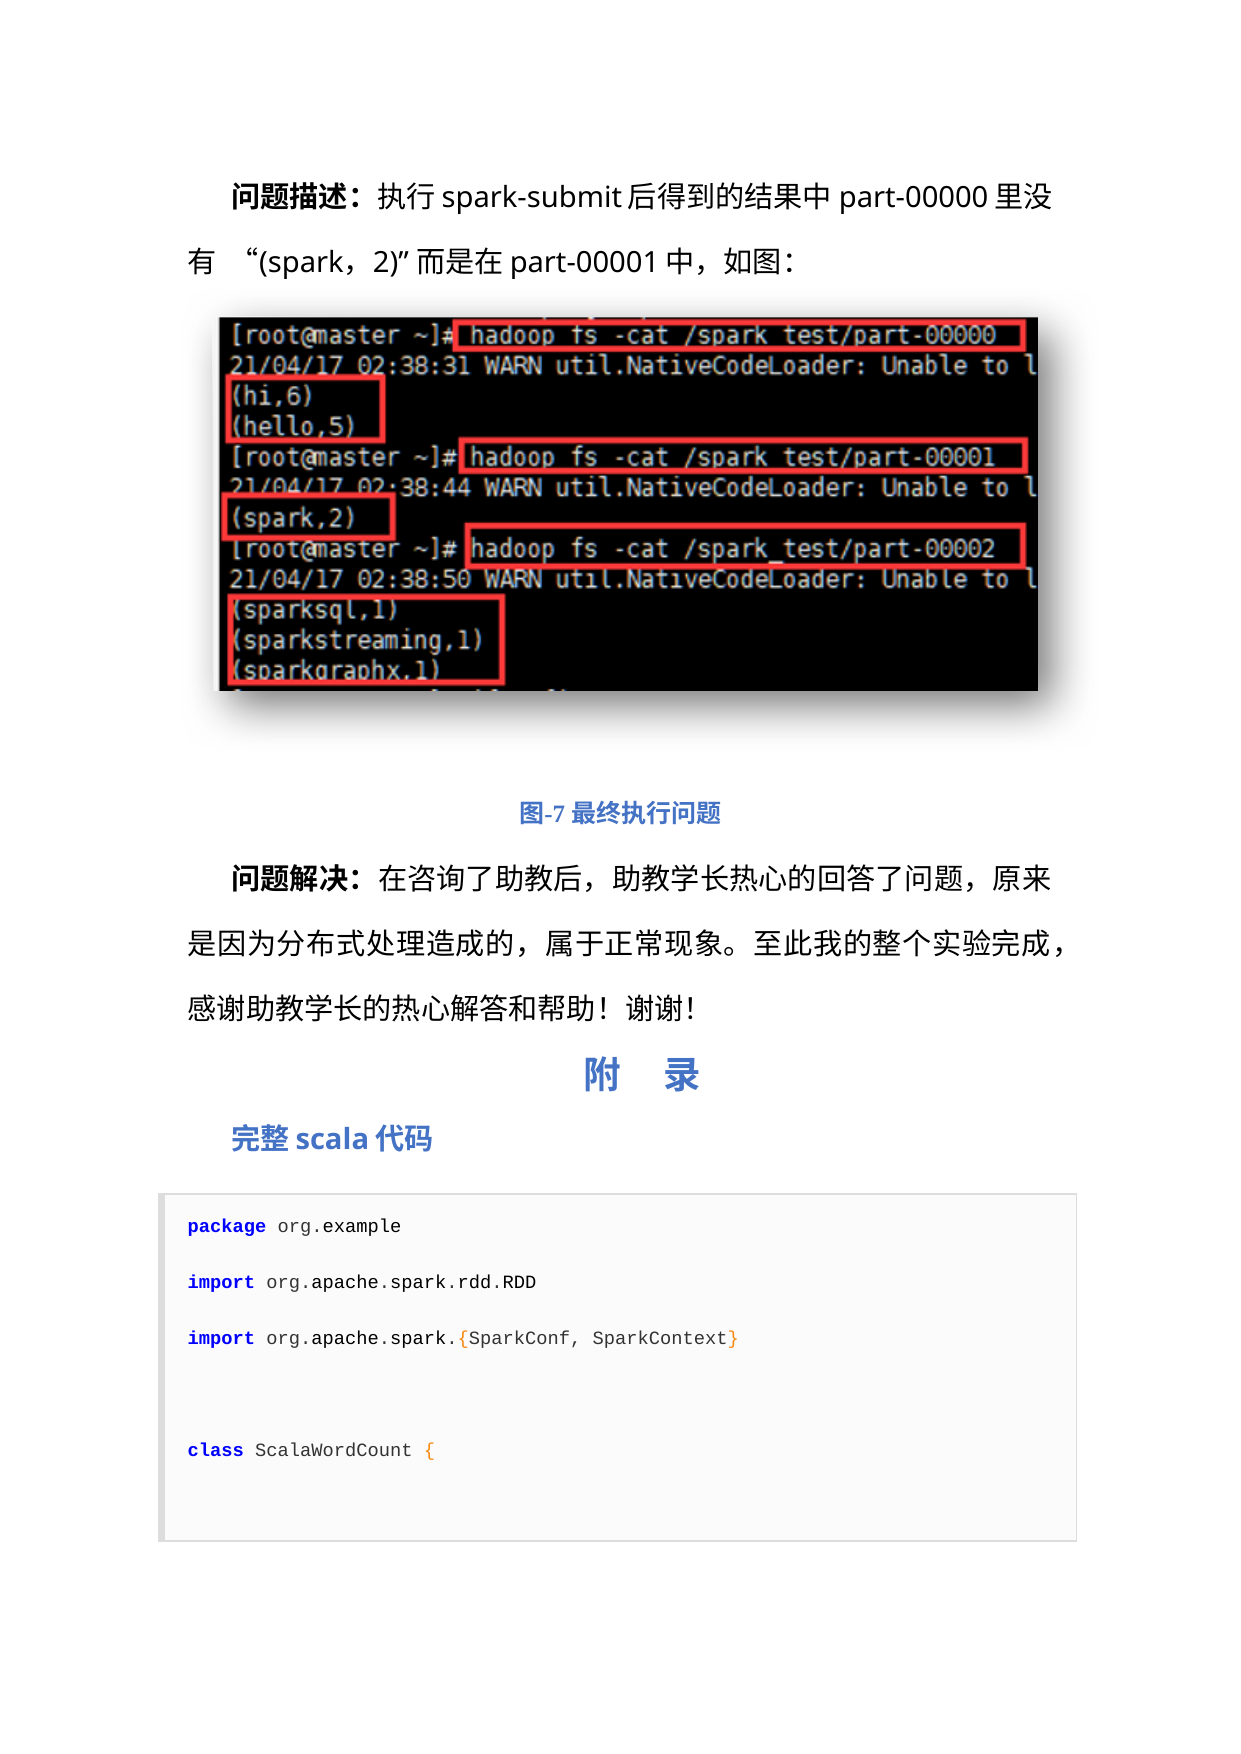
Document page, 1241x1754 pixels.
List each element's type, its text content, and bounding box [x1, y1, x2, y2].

text 完整scala代码 [187, 1104, 1053, 1169]
text 问题描述：执行spark-submit后得到的结果中 part-00000里没有 “(spark，2)” 而是在part-00001中，如图： [187, 162, 1053, 292]
text class ScalaWordCount { [165, 1417, 1076, 1467]
text import org.apache.spark.{SparkConf, SparkContext} [165, 1305, 1076, 1356]
text 附 录 [187, 1039, 1053, 1104]
text 图-7 最终执行问题 [187, 779, 1053, 844]
text package org.example [165, 1195, 1076, 1244]
text import org.apache.spark.rdd.RDD [165, 1249, 1076, 1299]
picture [212, 316, 1038, 691]
text 问题解决：在咨询了助教后，助教学长热心的回答了问题，原来是因为分布式处理造成的，属于正常现象。至此我的整个实验完成，感谢助教学长的热心解答和帮助！谢谢！ [187, 844, 1053, 1039]
